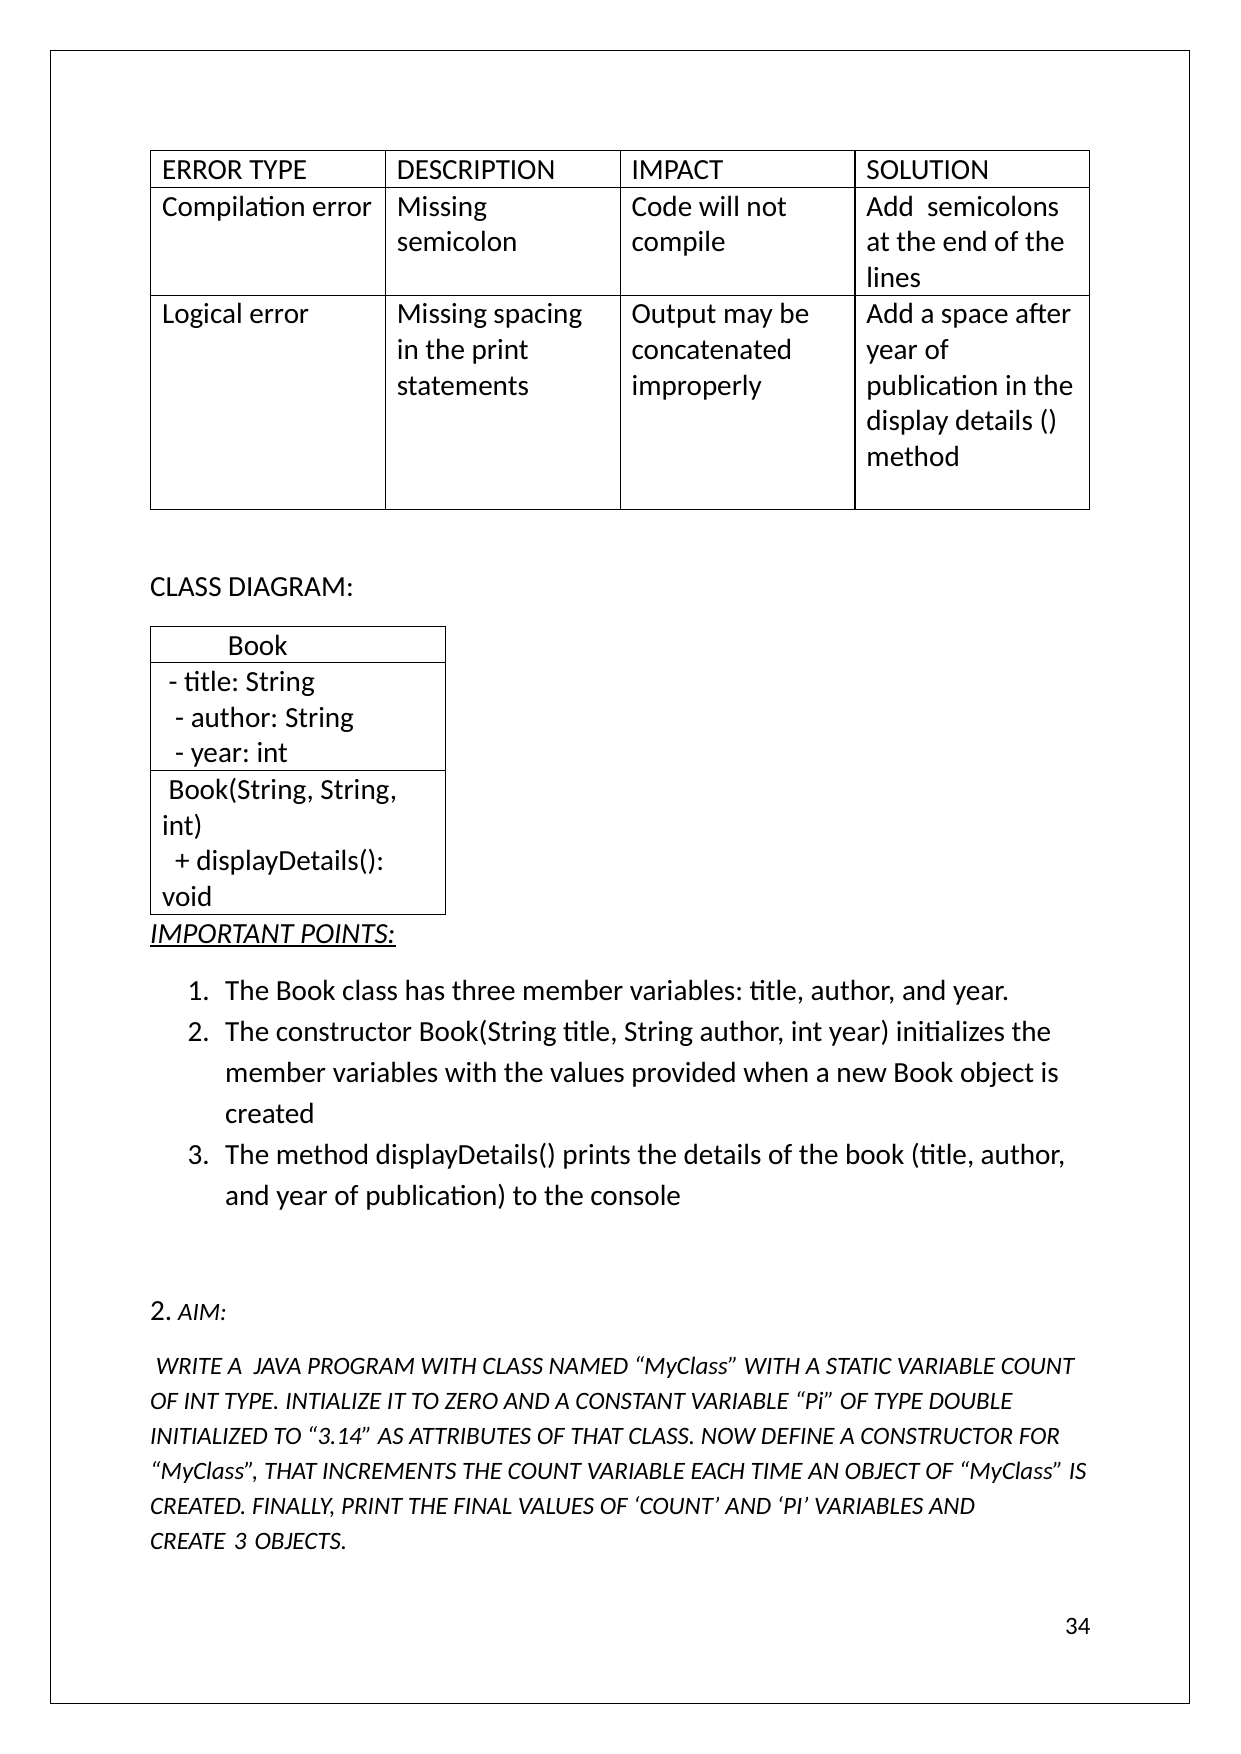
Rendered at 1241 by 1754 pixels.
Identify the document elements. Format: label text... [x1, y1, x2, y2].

table_header DESCRIPTION [386, 151, 620, 187]
table_header IMPACT [621, 151, 854, 187]
table_cell Missing semicolon [386, 188, 620, 294]
list The Book class has three member variables: title, author, and year. [187, 972, 1090, 1008]
list The method displayDetails() prints the details of the book (title, author, and year of publication) to the console [187, 1136, 1090, 1213]
text IMPORTANT POINTS: [150, 915, 1090, 950]
table_cell Logical error [151, 296, 385, 509]
table_header Book [151, 627, 445, 662]
table_header ERROR TYPE [151, 151, 385, 187]
text WRITE A JAVA PROGRAM WITH CLASS NAMED “MyClass” WITH A STATIC VARIABLE COUNT OF INT TYPE. INTIALIZE IT TO ZERO AND A CONSTANT VARIABLE “Pi” OF TYPE DOUBLE INITIALIZED TO “3.14” AS ATTRIBUTES OF THAT CLASS. NOW DEFINE A CONSTRUCTOR FOR “MyClass”, THAT INCREMENTS THE COUNT VARIABLE EACH TIME AN OBJECT OF “MyClass” IS CREATED. FINALLY, PRINT THE FINAL VALUES OF ‘COUNT’ AND ‘PI’ VARIABLES AND CREATE 3 OBJECTS. [150, 1350, 1090, 1555]
list The constructor Book(String title, String author, int year) initializes the member variables with the values provided when a new Book object is created [187, 1013, 1090, 1131]
table_cell Book(String, String, int) + displayDetails(): void [151, 771, 445, 914]
text 2. AIM: [150, 1292, 1090, 1328]
table_cell - title: String - author: String - year: int [151, 663, 445, 770]
table_header SOLUTION [856, 151, 1089, 187]
table_cell Code will not compile [621, 188, 854, 294]
text CLASS DIAGRAM: [150, 568, 1090, 604]
table_cell Add semicolons at the end of the lines [856, 188, 1089, 294]
table_cell Compilation error [151, 188, 385, 294]
table_cell Missing spacing in the print statements [386, 296, 620, 509]
table_cell Output may be concatenated improperly [621, 296, 854, 509]
table_cell Add a space after year of publication in the display details () method [856, 296, 1089, 509]
